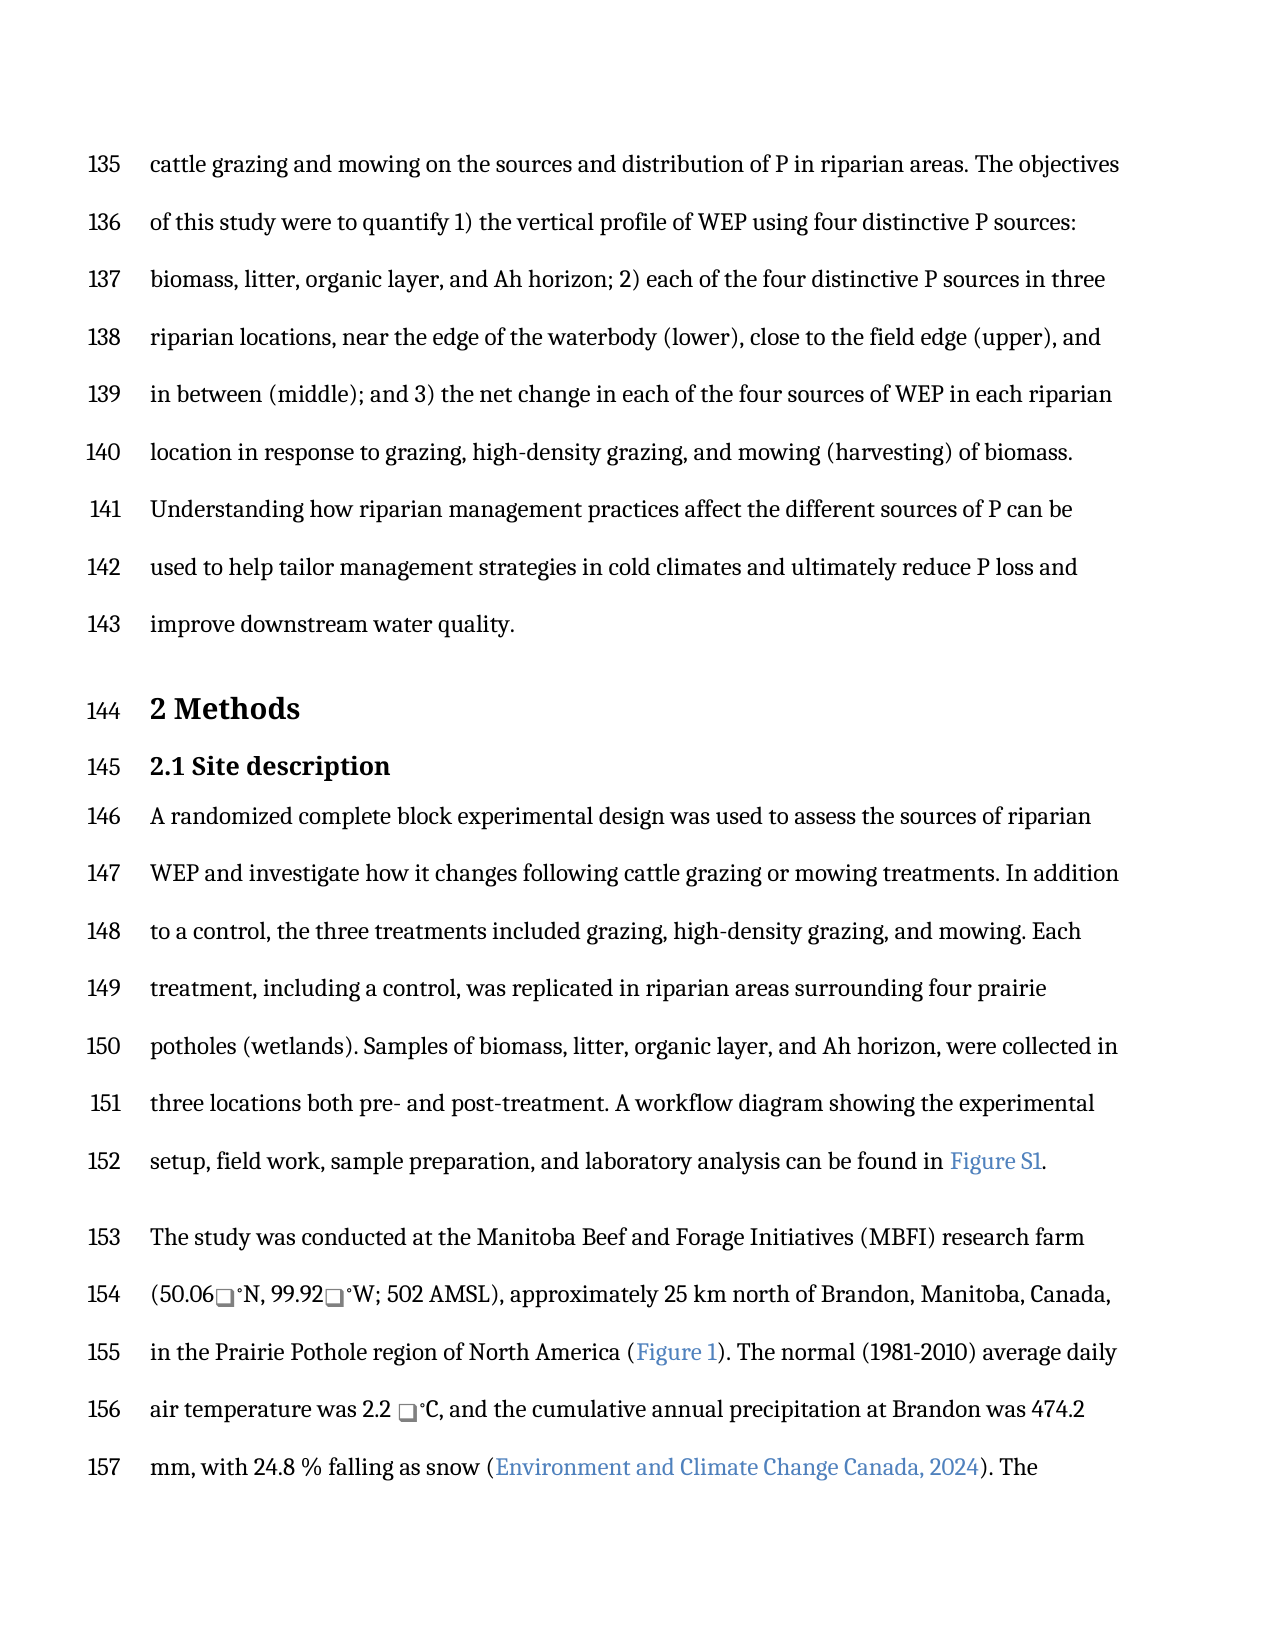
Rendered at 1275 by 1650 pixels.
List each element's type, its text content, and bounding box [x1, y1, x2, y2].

subtitle 2.1 Site description [150, 749, 1125, 783]
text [150, 1223, 1125, 1482]
text A randomized complete block experimental design was used to assess the sources of riparian WEP and investigate how it changes following cattle grazing or mowing treatments. In addition to a control, the three treatments included grazing, high-density grazing, and mowing. Each treatment, including a control, was replicated in riparian areas surrounding four prairie potholes (wetlands). Samples of biomass, litter, organic layer, and Ah horizon, were collected in three locations both pre- and post-treatment. A workflow diagram showing the experimental setup, field work, sample preparation, and laboratory analysis can be found in Figure S1. [150, 802, 1125, 1175]
subtitle 2 Methods [150, 688, 1125, 728]
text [150, 150, 1125, 639]
